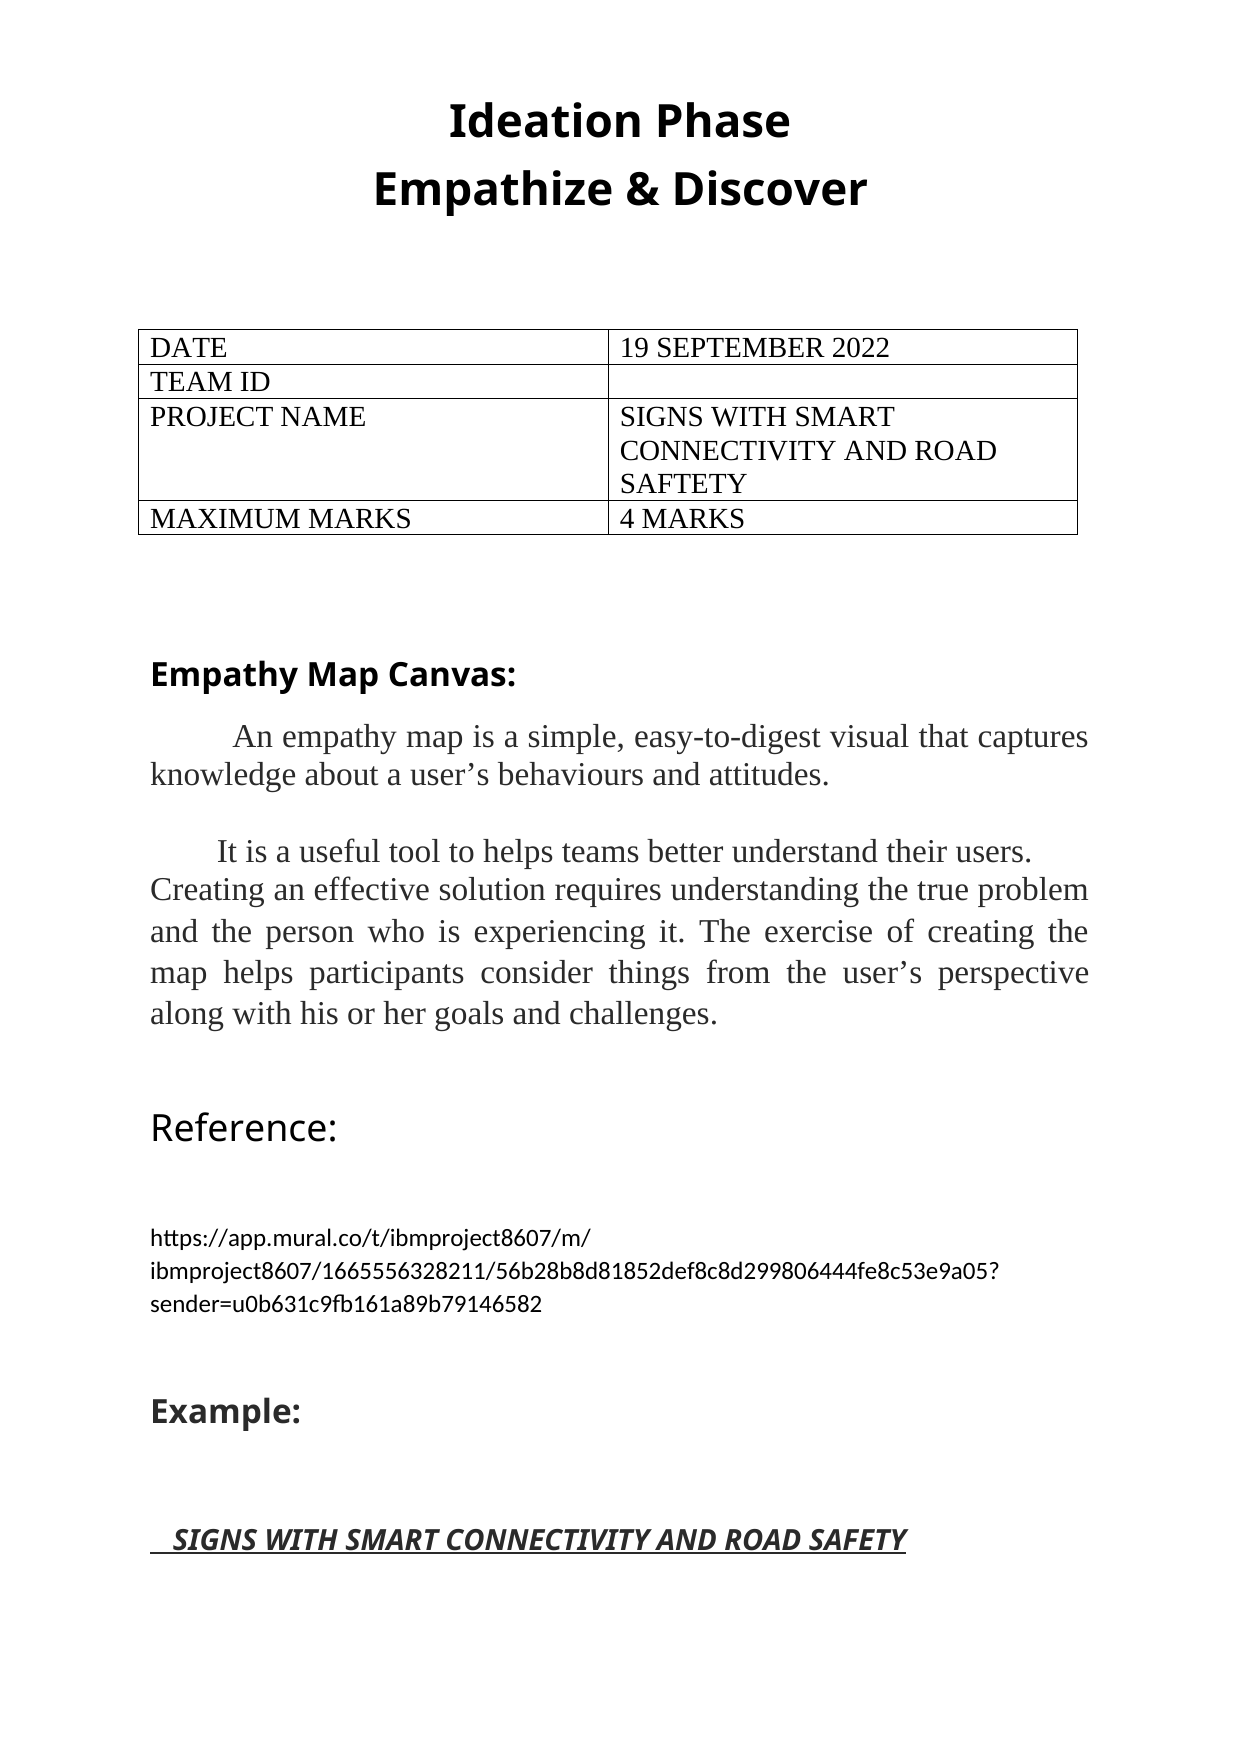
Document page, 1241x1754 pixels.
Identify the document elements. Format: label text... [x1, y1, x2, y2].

table_cell TEAM ID [139, 365, 608, 398]
table_cell PROJECT NAME [139, 399, 608, 500]
table_cell [609, 365, 1077, 398]
text Ideation Phase [150, 89, 1090, 151]
text Example: [150, 1388, 1090, 1433]
text Creating an effective solution requires understanding the true problem and the person who is experiencing it. The exercise of creating the map helps participants consider things from the user’s perspective along with his or her goals and challenges. [150, 869, 1090, 1032]
text Reference: [150, 1101, 1090, 1152]
table_cell SIGNS WITH SMART CONNECTIVITY AND ROAD SAFTETY [609, 399, 1077, 500]
table_cell 4 MARKS [609, 501, 1077, 534]
table_header 19 SEPTEMBER 2022 [609, 330, 1077, 363]
text It is a useful tool to helps teams better understand their users. [150, 831, 1090, 869]
text An empathy map is a simple, easy-to-digest visual that captures knowledge about a user’s behaviours and attitudes. [150, 716, 1090, 793]
text https://app.mural.co/t/ibmproject8607/m/ibmproject8607/1665556328211/56b28b8d81852def8c8d299806444fe8c53e9a05?sender=u0b631c9fb161a89b79146582 [150, 1223, 1090, 1319]
text Empathize & Discover [150, 156, 1090, 218]
text SIGNS WITH SMART CONNECTIVITY AND ROAD SAFETY [150, 1519, 1090, 1558]
table_cell MAXIMUM MARKS [139, 501, 608, 534]
table_header DATE [139, 330, 608, 363]
text Empathy Map Canvas: [150, 651, 1090, 696]
